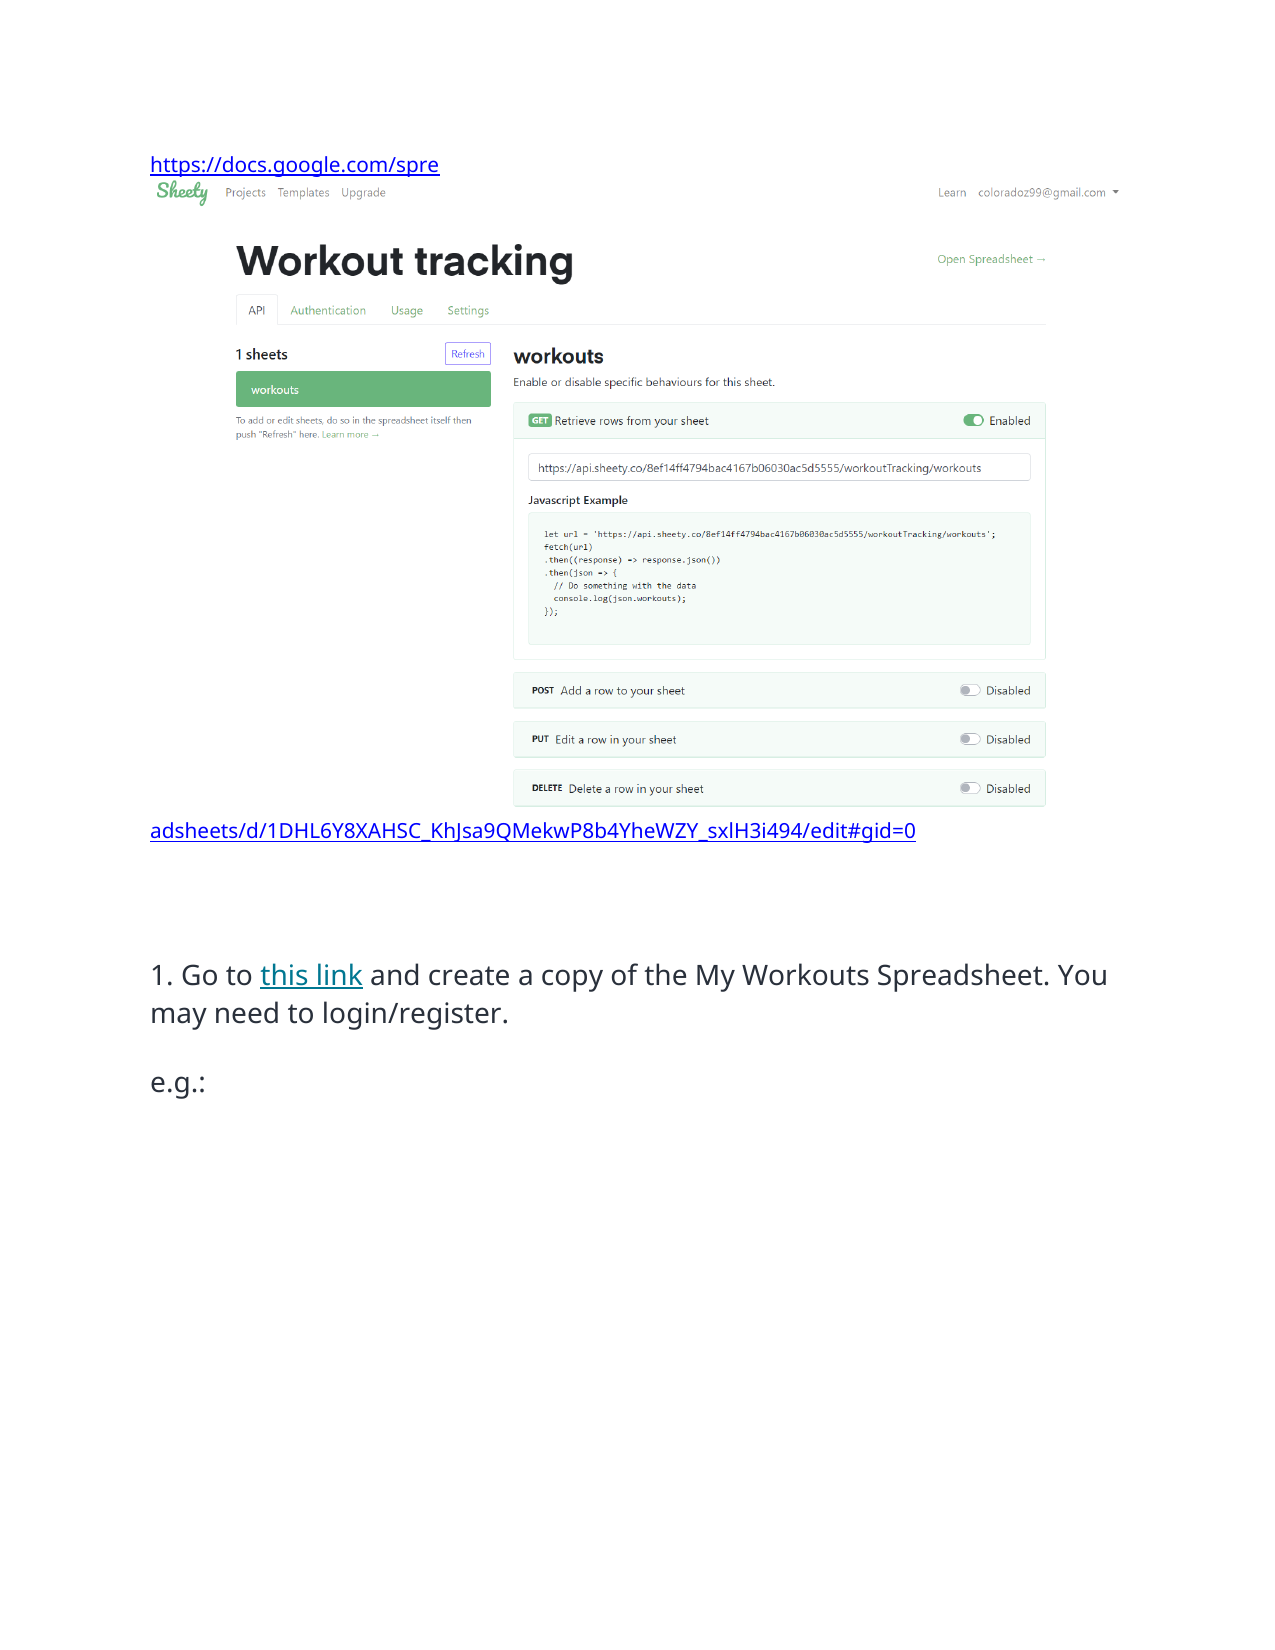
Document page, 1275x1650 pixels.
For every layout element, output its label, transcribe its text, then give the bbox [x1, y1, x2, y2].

text https://docs.google.com/spreadsheets/d/1DHL6Y8XAHSC_KhJsa9QMekwP8b4YheWZY_sxlH3i494/edit#gid=0 [150, 150, 1125, 178]
text e.g.: [150, 1063, 1125, 1101]
picture [150, 178, 1125, 817]
text https://docs.google.com/spreadsheets/d/1DHL6Y8XAHSC_KhJsa9QMekwP8b4YheWZY_sxlH3i494/edit#gid=0 [150, 817, 1125, 845]
text 1. Go to this link and create a copy of the My Workouts Spreadsheet. You may need to login/register. [150, 955, 1125, 1031]
